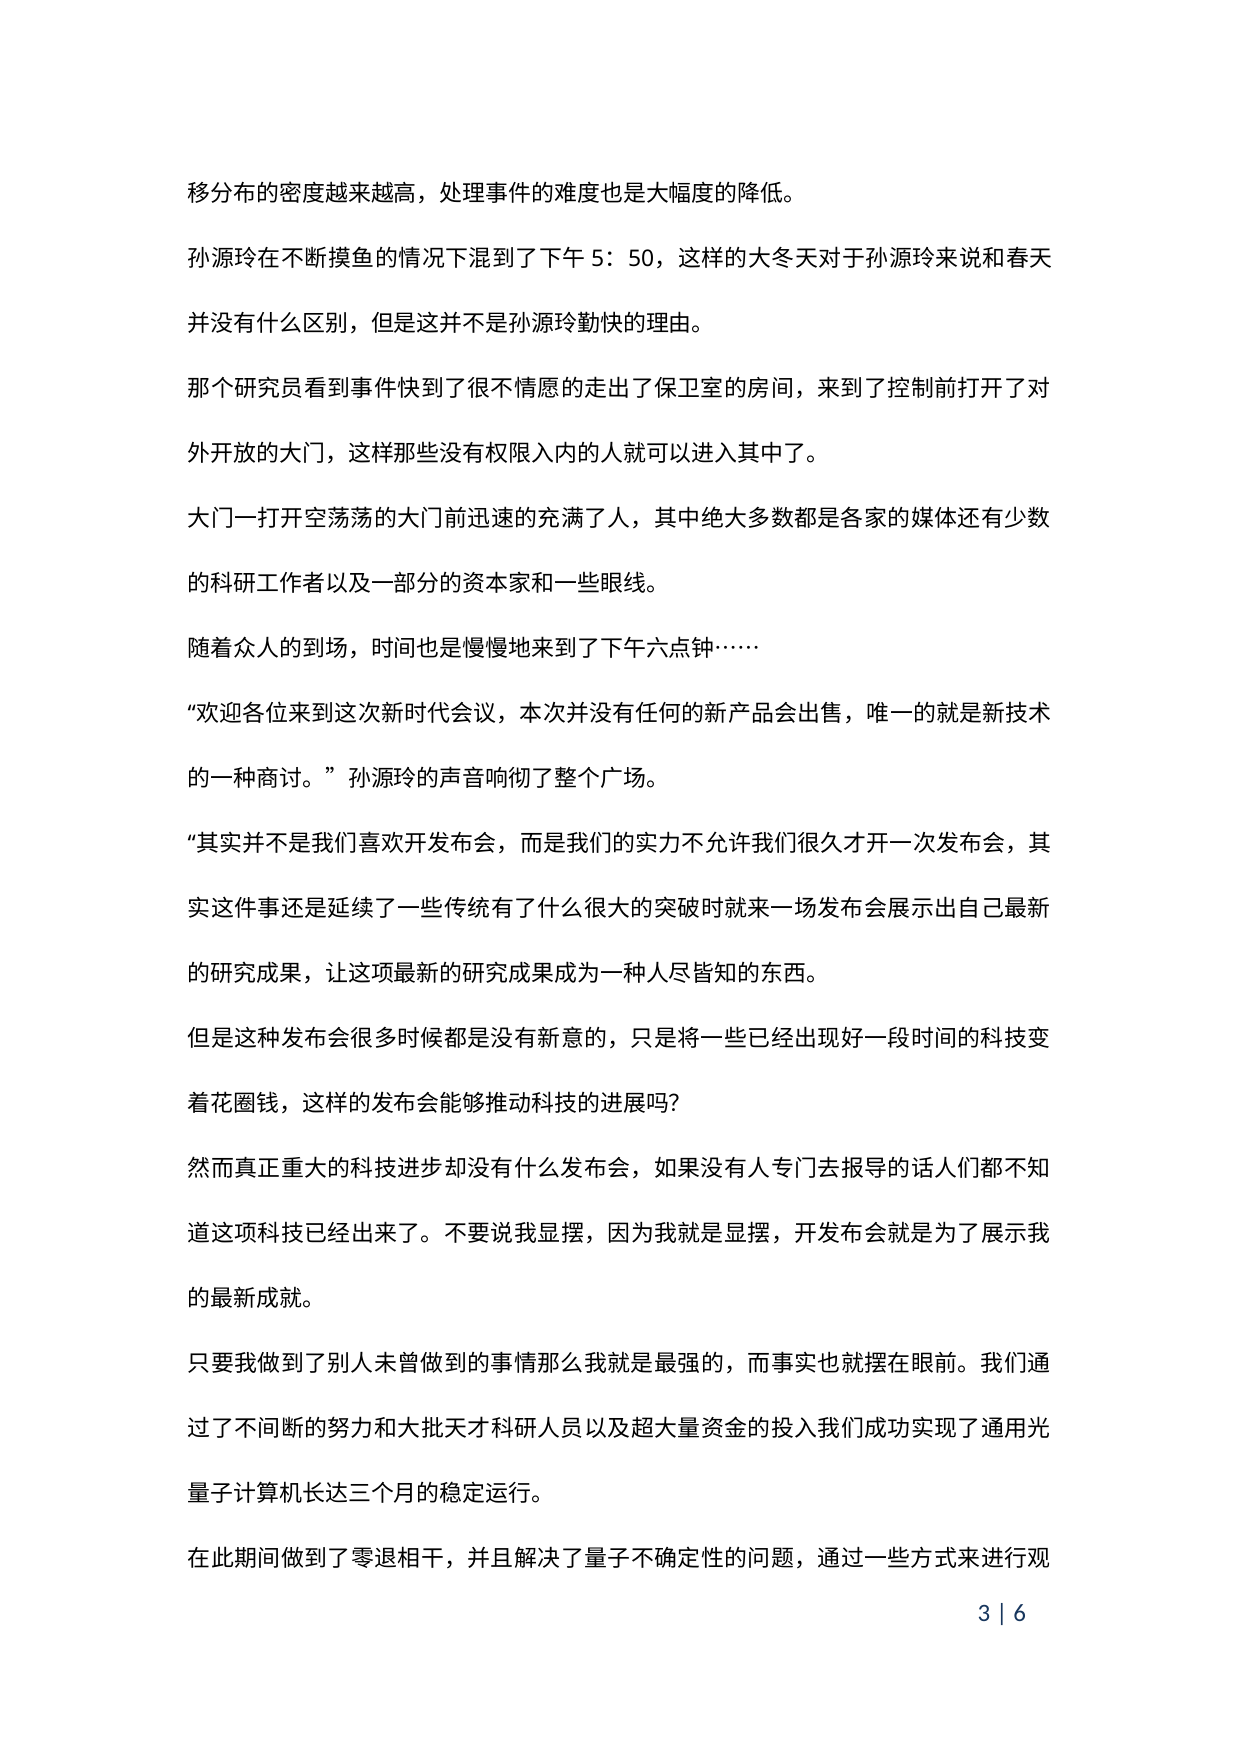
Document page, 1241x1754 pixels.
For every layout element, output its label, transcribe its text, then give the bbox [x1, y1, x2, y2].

text 但是这种发布会很多时候都是没有新意的，只是将一些已经出现好一段时间的科技变着花圈钱，这样的发布会能够推动科技的进展吗？ [187, 1003, 1053, 1133]
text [187, 1523, 1053, 1588]
text 大门一打开空荡荡的大门前迅速的充满了人，其中绝大多数都是各家的媒体还有少数的科研工作者以及一部分的资本家和一些眼线。 [187, 483, 1053, 613]
text “其实并不是我们喜欢开发布会，而是我们的实力不允许我们很久才开一次发布会，其实这件事还是延续了一些传统有了什么很大的突破时就来一场发布会展示出自己最新的研究成果，让这项最新的研究成果成为一种人尽皆知的东西。 [187, 808, 1053, 1003]
text 然而真正重大的科技进步却没有什么发布会，如果没有人专门去报导的话人们都不知道这项科技已经出来了。不要说我显摆，因为我就是显摆，开发布会就是为了展示我的最新成就。 [187, 1133, 1053, 1328]
text 孙源玲在不断摸鱼的情况下混到了下午5：50，这样的大冬天对于孙源玲来说和春天并没有什么区别，但是这并不是孙源玲勤快的理由。 [187, 223, 1053, 353]
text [187, 158, 1053, 223]
text 只要我做到了别人未曾做到的事情那么我就是最强的，而事实也就摆在眼前。我们通过了不间断的努力和大批天才科研人员以及超大量资金的投入我们成功实现了通用光量子计算机长达三个月的稳定运行。 [187, 1328, 1053, 1523]
text 随着众人的到场，时间也是慢慢地来到了下午六点钟…… [187, 613, 1053, 678]
text 那个研究员看到事件快到了很不情愿的走出了保卫室的房间，来到了控制前打开了对外开放的大门，这样那些没有权限入内的人就可以进入其中了。 [187, 353, 1053, 483]
text “欢迎各位来到这次新时代会议，本次并没有任何的新产品会出售，唯一的就是新技术的一种商讨。”孙源玲的声音响彻了整个广场。 [187, 678, 1053, 808]
